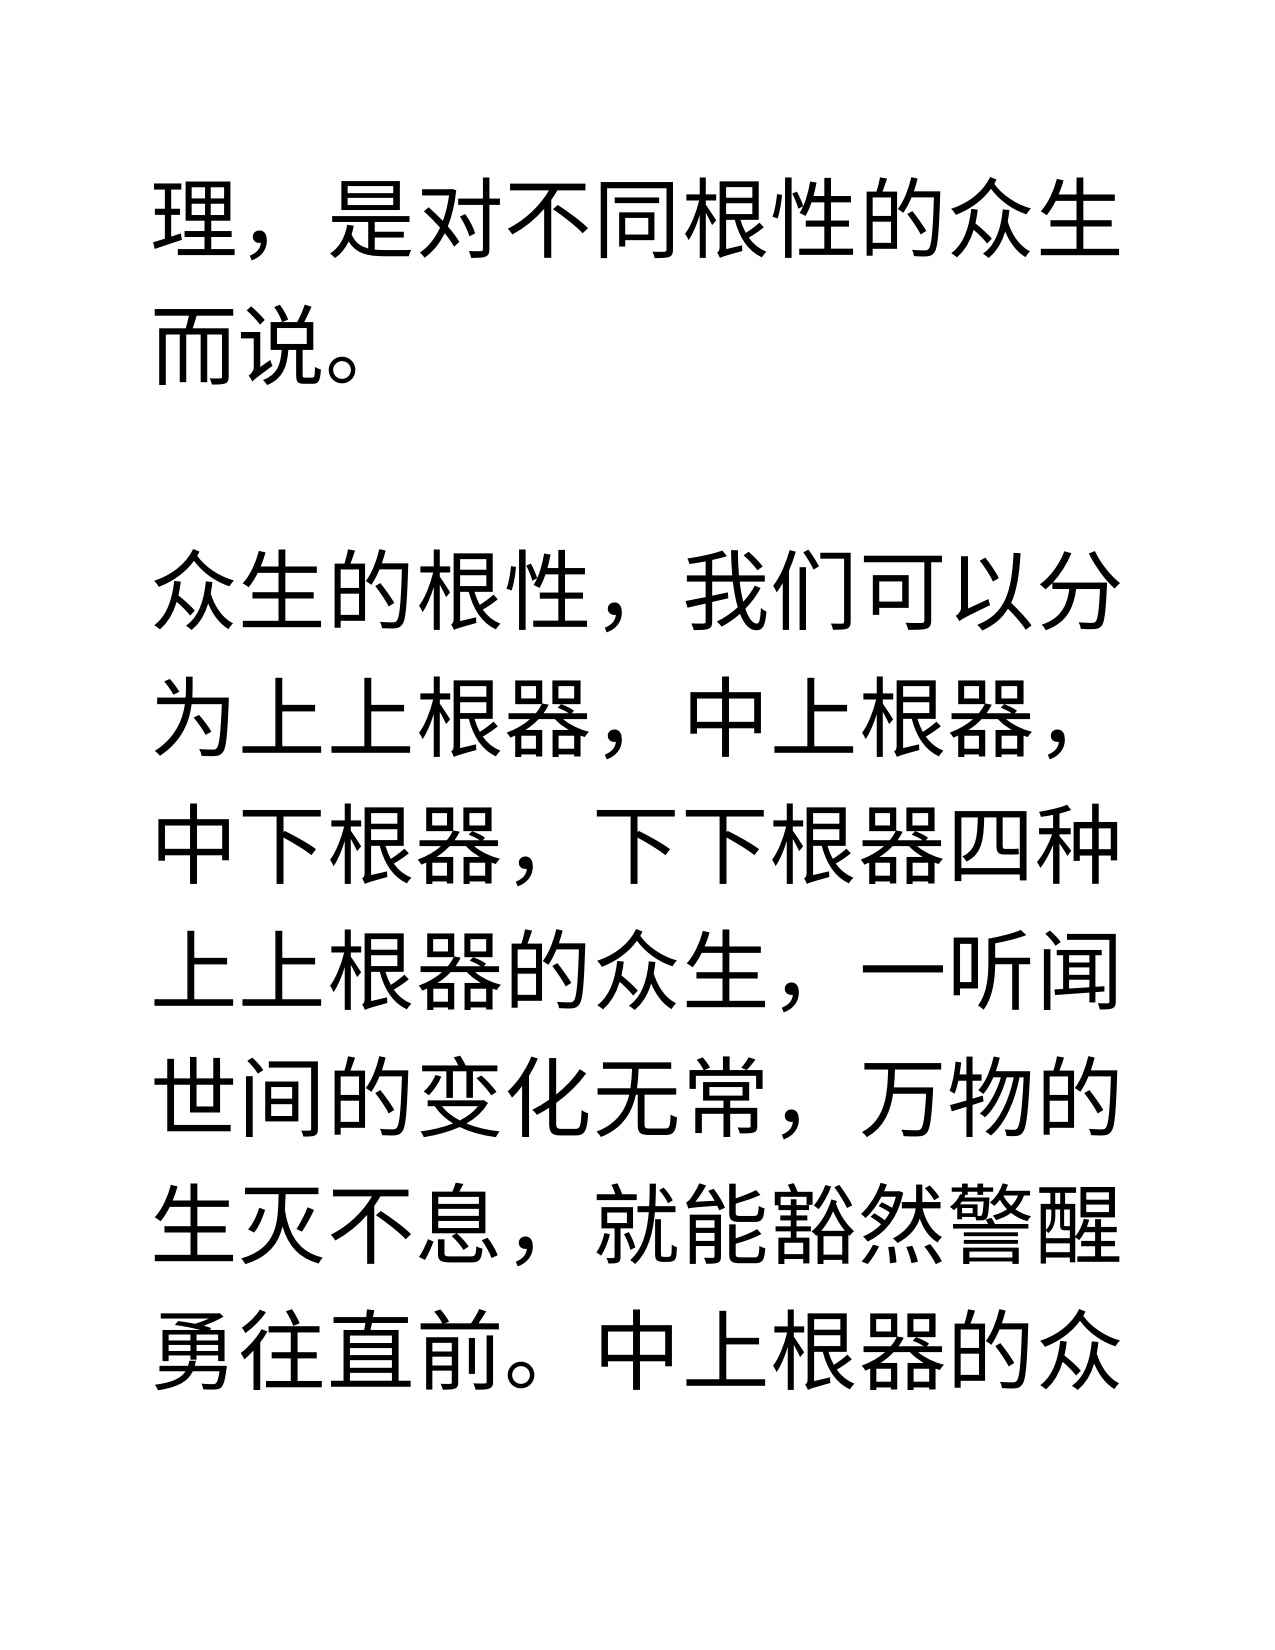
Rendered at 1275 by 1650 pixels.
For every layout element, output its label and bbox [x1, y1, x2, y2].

text [150, 150, 1125, 403]
text [150, 522, 1125, 1409]
